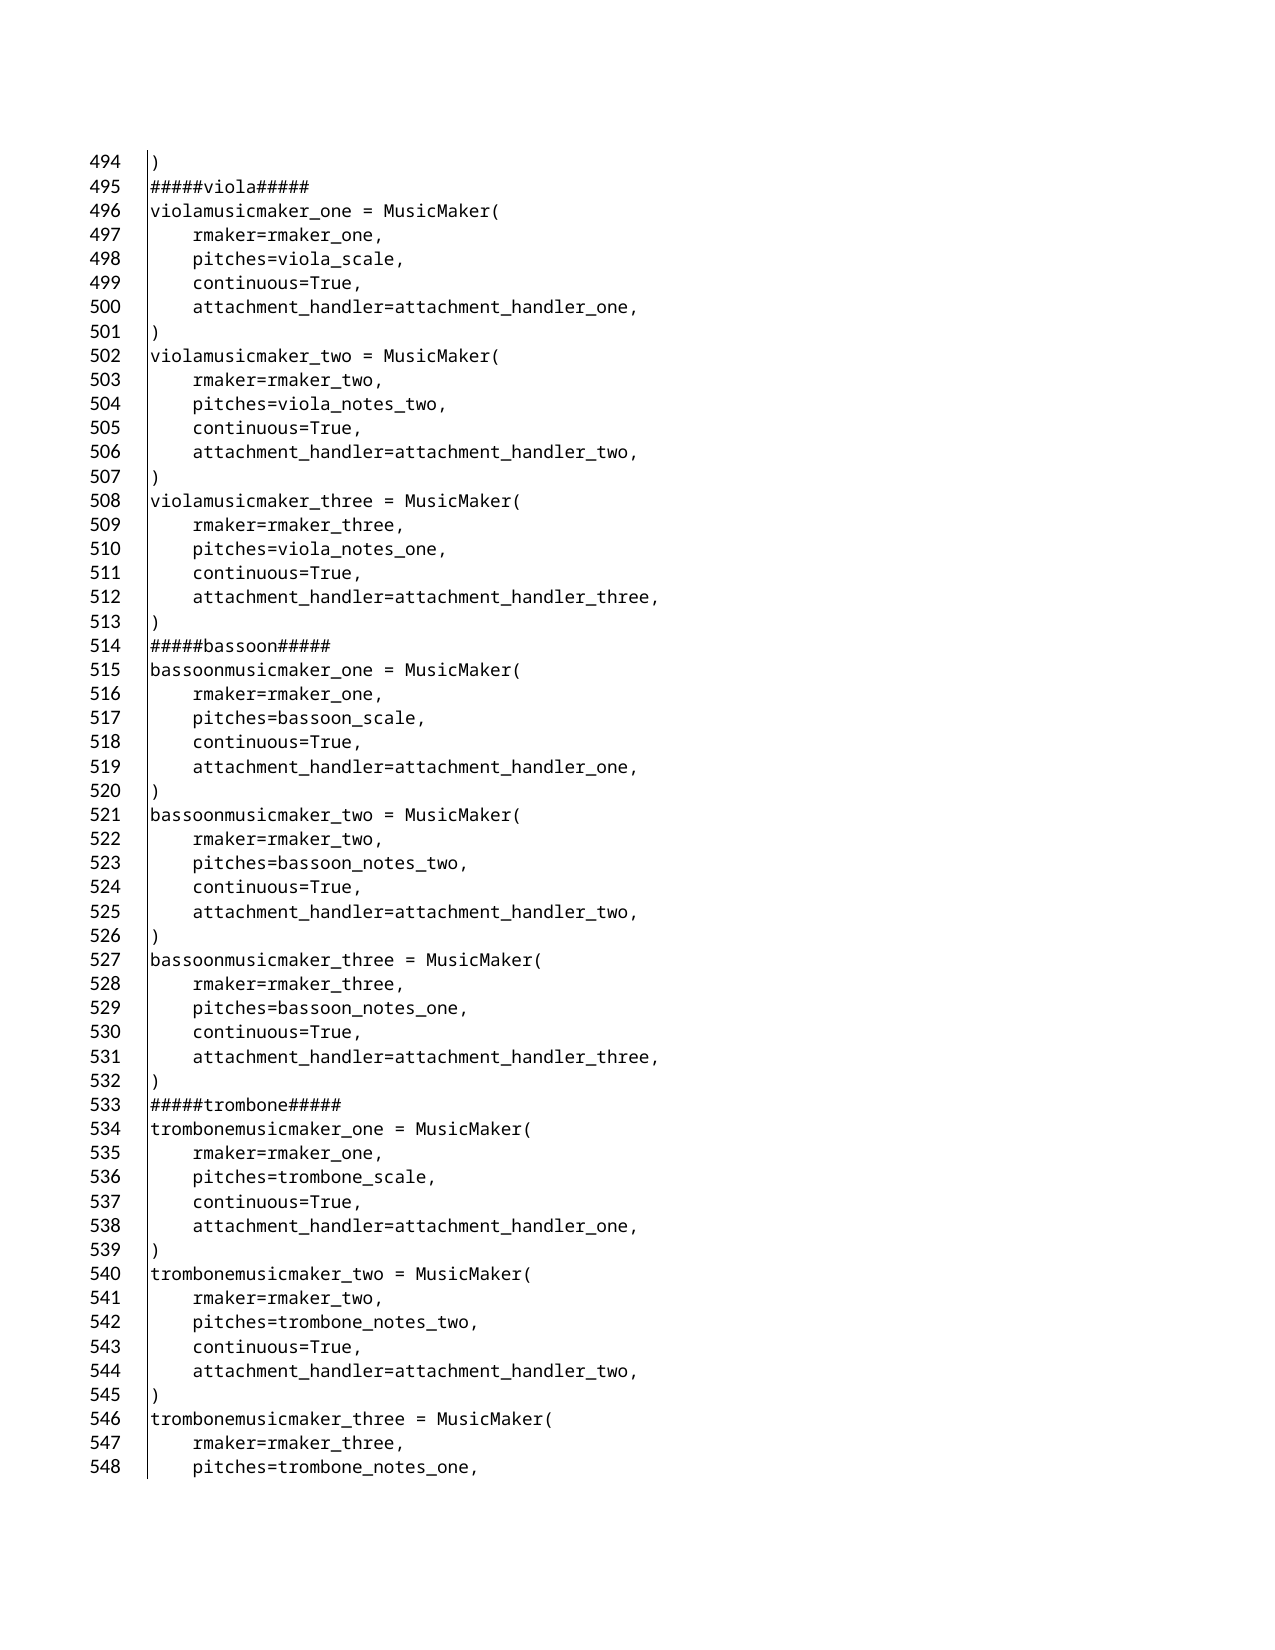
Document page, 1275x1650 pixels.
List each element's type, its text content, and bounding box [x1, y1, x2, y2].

text continuous=True, [150, 875, 1125, 899]
text ) [150, 923, 1125, 947]
text continuous=True, [150, 1189, 1125, 1213]
text rmaker=rmaker_three, [150, 512, 1125, 537]
text trombonemusicmaker_two = MusicMaker( [150, 1262, 1125, 1286]
text ) [150, 1237, 1125, 1262]
text pitches=trombone_scale, [150, 1165, 1125, 1189]
text rmaker=rmaker_two, [150, 367, 1125, 392]
text ) [150, 150, 1125, 174]
text trombonemusicmaker_three = MusicMaker( [150, 1407, 1125, 1431]
text pitches=viola_notes_two, [150, 392, 1125, 416]
text attachment_handler=attachment_handler_one, [150, 295, 1125, 319]
text continuous=True, [150, 730, 1125, 754]
text ) [150, 1068, 1125, 1092]
text rmaker=rmaker_one, [150, 222, 1125, 247]
text continuous=True, [150, 271, 1125, 295]
text #####bassoon##### [150, 633, 1125, 657]
text ) [150, 778, 1125, 802]
text bassoonmusicmaker_two = MusicMaker( [150, 802, 1125, 827]
text rmaker=rmaker_two, [150, 1286, 1125, 1310]
text violamusicmaker_one = MusicMaker( [150, 198, 1125, 222]
text attachment_handler=attachment_handler_three, [150, 585, 1125, 609]
text bassoonmusicmaker_one = MusicMaker( [150, 657, 1125, 682]
text pitches=bassoon_notes_one, [150, 996, 1125, 1020]
text rmaker=rmaker_one, [150, 682, 1125, 706]
text violamusicmaker_three = MusicMaker( [150, 488, 1125, 512]
text #####viola##### [150, 174, 1125, 198]
text ) [150, 464, 1125, 488]
text ) [150, 319, 1125, 343]
text pitches=viola_notes_one, [150, 537, 1125, 561]
text #####trombone##### [150, 1092, 1125, 1117]
text rmaker=rmaker_one, [150, 1141, 1125, 1165]
text rmaker=rmaker_two, [150, 827, 1125, 851]
text trombonemusicmaker_one = MusicMaker( [150, 1117, 1125, 1141]
text rmaker=rmaker_three, [150, 1431, 1125, 1455]
text pitches=trombone_notes_one, [150, 1455, 1125, 1479]
text attachment_handler=attachment_handler_one, [150, 1213, 1125, 1237]
text attachment_handler=attachment_handler_three, [150, 1044, 1125, 1068]
text pitches=viola_scale, [150, 247, 1125, 271]
text pitches=trombone_notes_two, [150, 1310, 1125, 1334]
text continuous=True, [150, 1020, 1125, 1044]
text ) [150, 609, 1125, 633]
text ) [150, 1382, 1125, 1407]
text continuous=True, [150, 561, 1125, 585]
text violamusicmaker_two = MusicMaker( [150, 343, 1125, 367]
text pitches=bassoon_scale, [150, 706, 1125, 730]
text bassoonmusicmaker_three = MusicMaker( [150, 947, 1125, 972]
text continuous=True, [150, 416, 1125, 440]
text attachment_handler=attachment_handler_two, [150, 440, 1125, 464]
text continuous=True, [150, 1334, 1125, 1358]
text attachment_handler=attachment_handler_one, [150, 754, 1125, 778]
text attachment_handler=attachment_handler_two, [150, 899, 1125, 923]
text pitches=bassoon_notes_two, [150, 851, 1125, 875]
text rmaker=rmaker_three, [150, 972, 1125, 996]
text attachment_handler=attachment_handler_two, [150, 1358, 1125, 1382]
